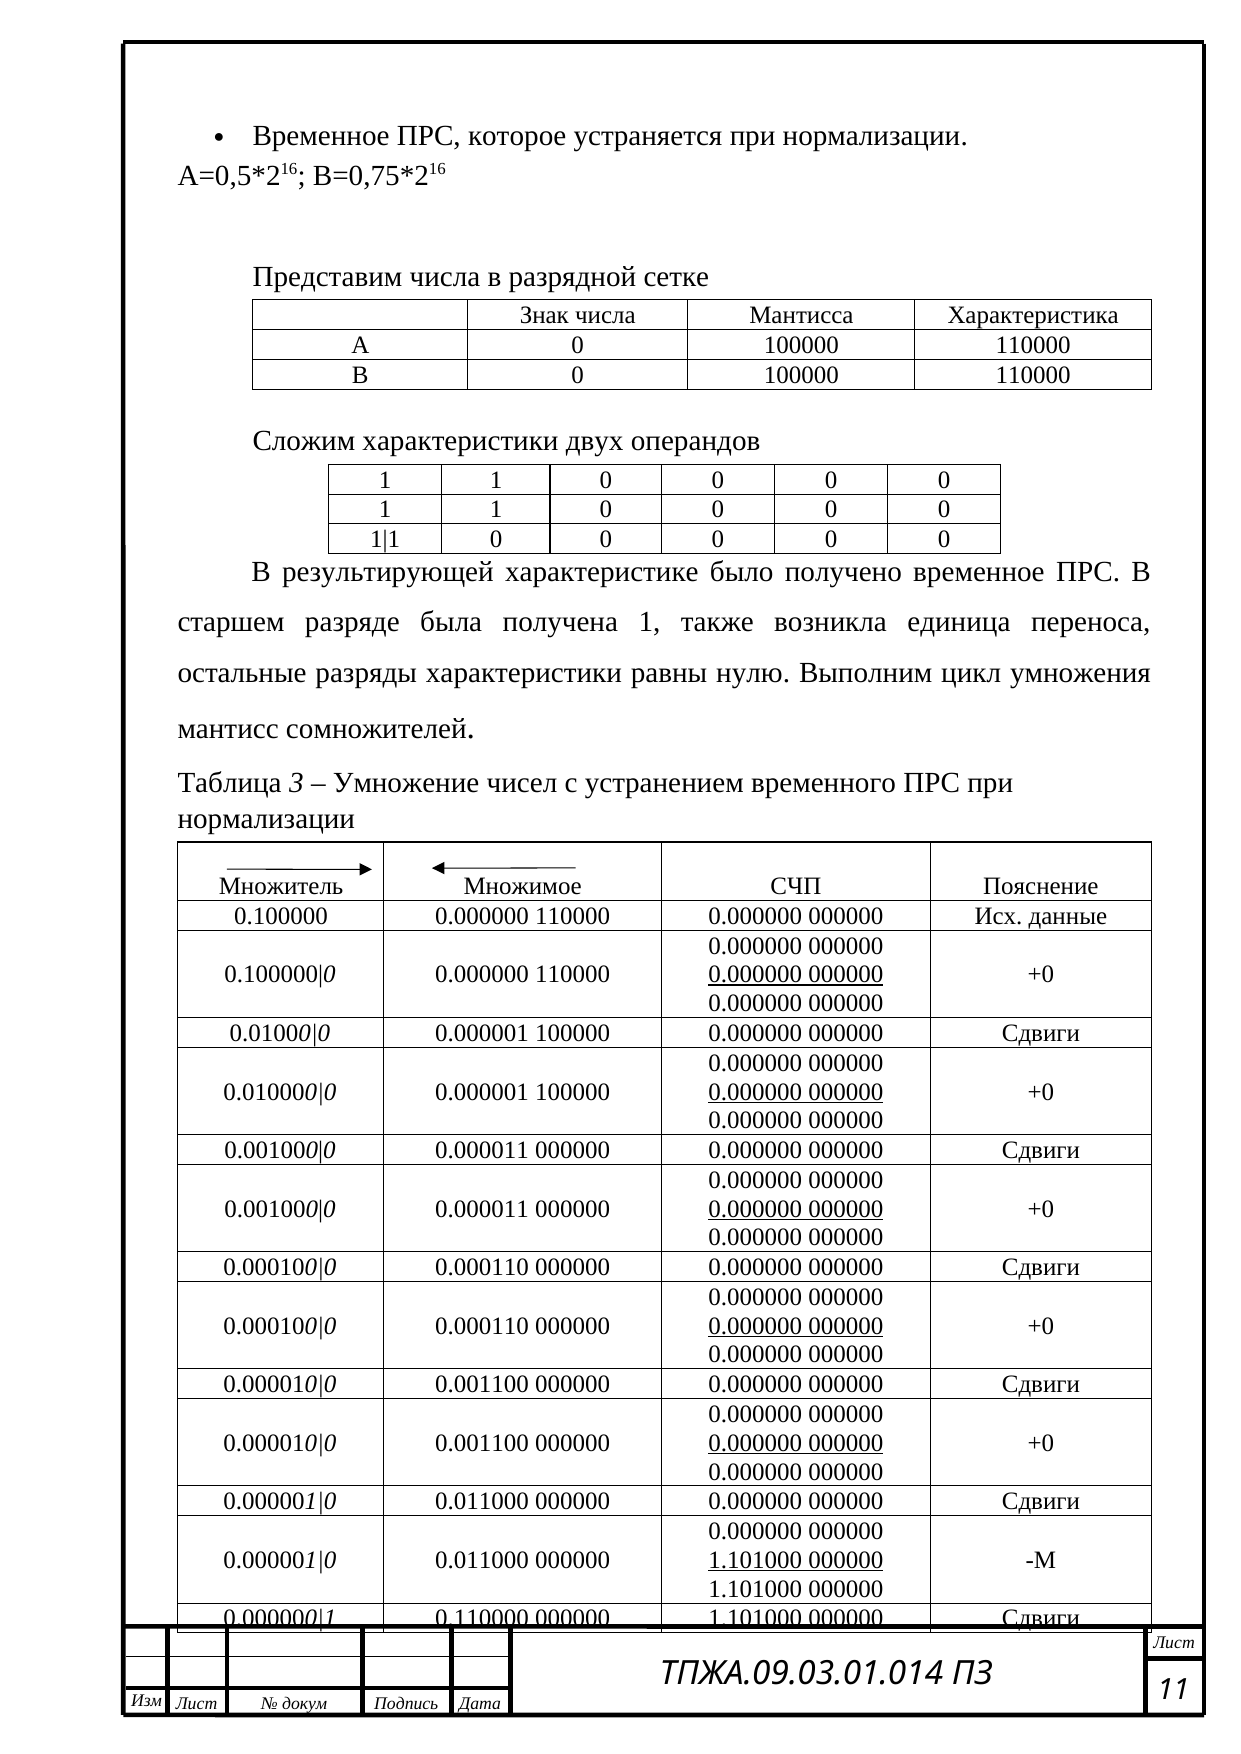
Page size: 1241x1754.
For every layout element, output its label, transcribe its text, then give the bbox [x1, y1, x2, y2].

table_cell 0.000000 000000 0.000000 000000 0.000000 000000 [662, 1048, 930, 1134]
table_cell Сдвиги [931, 1135, 1151, 1164]
table_cell 0.000100|0 [178, 1282, 383, 1368]
table_cell 0 [662, 495, 774, 523]
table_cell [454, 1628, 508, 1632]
table_cell 0.000011 000000 [384, 1165, 661, 1251]
table_cell 0.000011 000000 [384, 1135, 661, 1164]
table_cell 0.001000|0 [178, 1135, 383, 1164]
table_header 0 [888, 465, 1000, 493]
text A=0,5*216; B=0,75*216 [177, 158, 1152, 192]
table_cell -M [931, 1516, 1151, 1602]
table_cell +0 [931, 931, 1151, 1017]
table_cell 0.000000 000000 [662, 1369, 930, 1398]
table_cell 0.000100|0 [178, 1252, 383, 1281]
list Представим числа в разрядной сетке [252, 259, 1152, 293]
table_header 1 [442, 465, 549, 493]
table_cell 0 [551, 524, 661, 553]
table_cell 0.000010|0 [178, 1369, 383, 1398]
list Сложим характеристики двух операндов [252, 423, 1152, 457]
table_cell B [253, 360, 467, 389]
table_cell 1 [442, 495, 549, 523]
table_header Пояснение [931, 843, 1151, 900]
table_cell 100000 [688, 330, 914, 359]
table_cell 0.000000|1 [178, 1604, 383, 1626]
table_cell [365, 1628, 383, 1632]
table_cell +0 [931, 1282, 1151, 1368]
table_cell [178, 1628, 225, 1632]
table_header Знак числа [468, 300, 687, 329]
table_cell 0.010000|0 [178, 1048, 383, 1134]
table_cell Исх. данные [931, 901, 1151, 930]
table_cell 0.000000 000000 0.000000 000000 0.000000 000000 [662, 1399, 930, 1485]
table_cell 0 [775, 495, 887, 523]
table_cell 0 [888, 524, 1000, 553]
table_header Множимое [384, 843, 661, 900]
table_cell 0.000000 110000 [384, 901, 661, 930]
table_cell Сдвиги [931, 1018, 1151, 1047]
table_cell 0.000000 000000 0.000000 000000 0.000000 000000 [662, 931, 930, 1017]
table_cell 0.000000 000000 0.000000 000000 0.000000 000000 [662, 1282, 930, 1368]
table_cell 0.000000 000000 0.000000 000000 0.000000 000000 [662, 1165, 930, 1251]
table_cell 100000 [688, 360, 914, 389]
table_cell 0 [468, 360, 687, 389]
table_header [253, 300, 467, 329]
table_cell 0.000001|0 [178, 1516, 383, 1602]
table_cell 0.011000 000000 [384, 1486, 661, 1515]
table_cell 0.000000 000000 [662, 1135, 930, 1164]
table_cell 0 [888, 495, 1000, 523]
table_cell 1 [329, 495, 441, 523]
table_header 0 [551, 465, 661, 493]
table_cell 1|1 [329, 524, 441, 553]
table_cell 0.000000 000000 1.101000 000000 1.101000 000000 [662, 1516, 930, 1602]
text Таблица 3 – Умножение чисел с устранением временного ПРС при нормализации [177, 765, 1152, 834]
table_cell 110000 [915, 330, 1151, 359]
table_cell 0.000110 000000 [384, 1252, 661, 1281]
table_cell Сдвиги [931, 1604, 1151, 1626]
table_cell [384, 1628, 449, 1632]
table_header 0 [775, 465, 887, 493]
list Временное ПРС, которое устраняется при нормализации. [215, 118, 1152, 152]
table_cell 0 [442, 524, 549, 553]
table_cell +0 [931, 1399, 1151, 1485]
table_header 0 [662, 465, 774, 493]
table_cell 0.000001 100000 [384, 1048, 661, 1134]
table_cell 0.000010|0 [178, 1399, 383, 1485]
table_cell 0.000000 110000 [384, 931, 661, 1017]
table_cell Сдвиги [931, 1369, 1151, 1398]
table_cell 0.01000|0 [178, 1018, 383, 1047]
table_cell +0 [931, 1165, 1151, 1251]
table_cell +0 [931, 1048, 1151, 1134]
table_cell 0.000000 000000 [662, 1018, 930, 1047]
table_cell 0.110000 000000 [384, 1604, 661, 1626]
table_cell 0 [662, 524, 774, 553]
table_cell 0.011000 000000 [384, 1516, 661, 1602]
table_cell 0.000001|0 [178, 1486, 383, 1515]
table_cell Сдвиги [931, 1252, 1151, 1281]
text В результирующей характеристике было получено временное ПРС. В старшем разряде была получена 1, также возникла единица переноса, остальные разряды характеристики равны нулю. Выполним цикл умножения мантисс сомножителей. [177, 554, 1152, 746]
table_cell 0.000000 000000 [662, 1486, 930, 1515]
table_cell 0.000110 000000 [384, 1282, 661, 1368]
table_cell 0 [775, 524, 887, 553]
table_header СЧП [662, 843, 930, 900]
table_header Мантисса [688, 300, 914, 329]
table_header Характеристика [915, 300, 1151, 329]
table_cell 0.000000 000000 [662, 901, 930, 930]
table_cell 1.101000 000000 [662, 1604, 930, 1626]
table_cell 0.001100 000000 [384, 1399, 661, 1485]
table_header Множитель [178, 843, 383, 900]
table_cell 110000 [915, 360, 1151, 389]
table_cell 0 [551, 495, 661, 523]
table_cell 0.100000 [178, 901, 383, 930]
table_cell Сдвиги [931, 1486, 1151, 1515]
table_cell 0.001000|0 [178, 1165, 383, 1251]
table_cell 0.001100 000000 [384, 1369, 661, 1398]
table_cell 0.100000|0 [178, 931, 383, 1017]
table_cell 0 [468, 330, 687, 359]
table_cell 0.000001 100000 [384, 1018, 661, 1047]
table_header 1 [329, 465, 441, 493]
table_cell 0.000000 000000 [662, 1252, 930, 1281]
table_cell A [253, 330, 467, 359]
